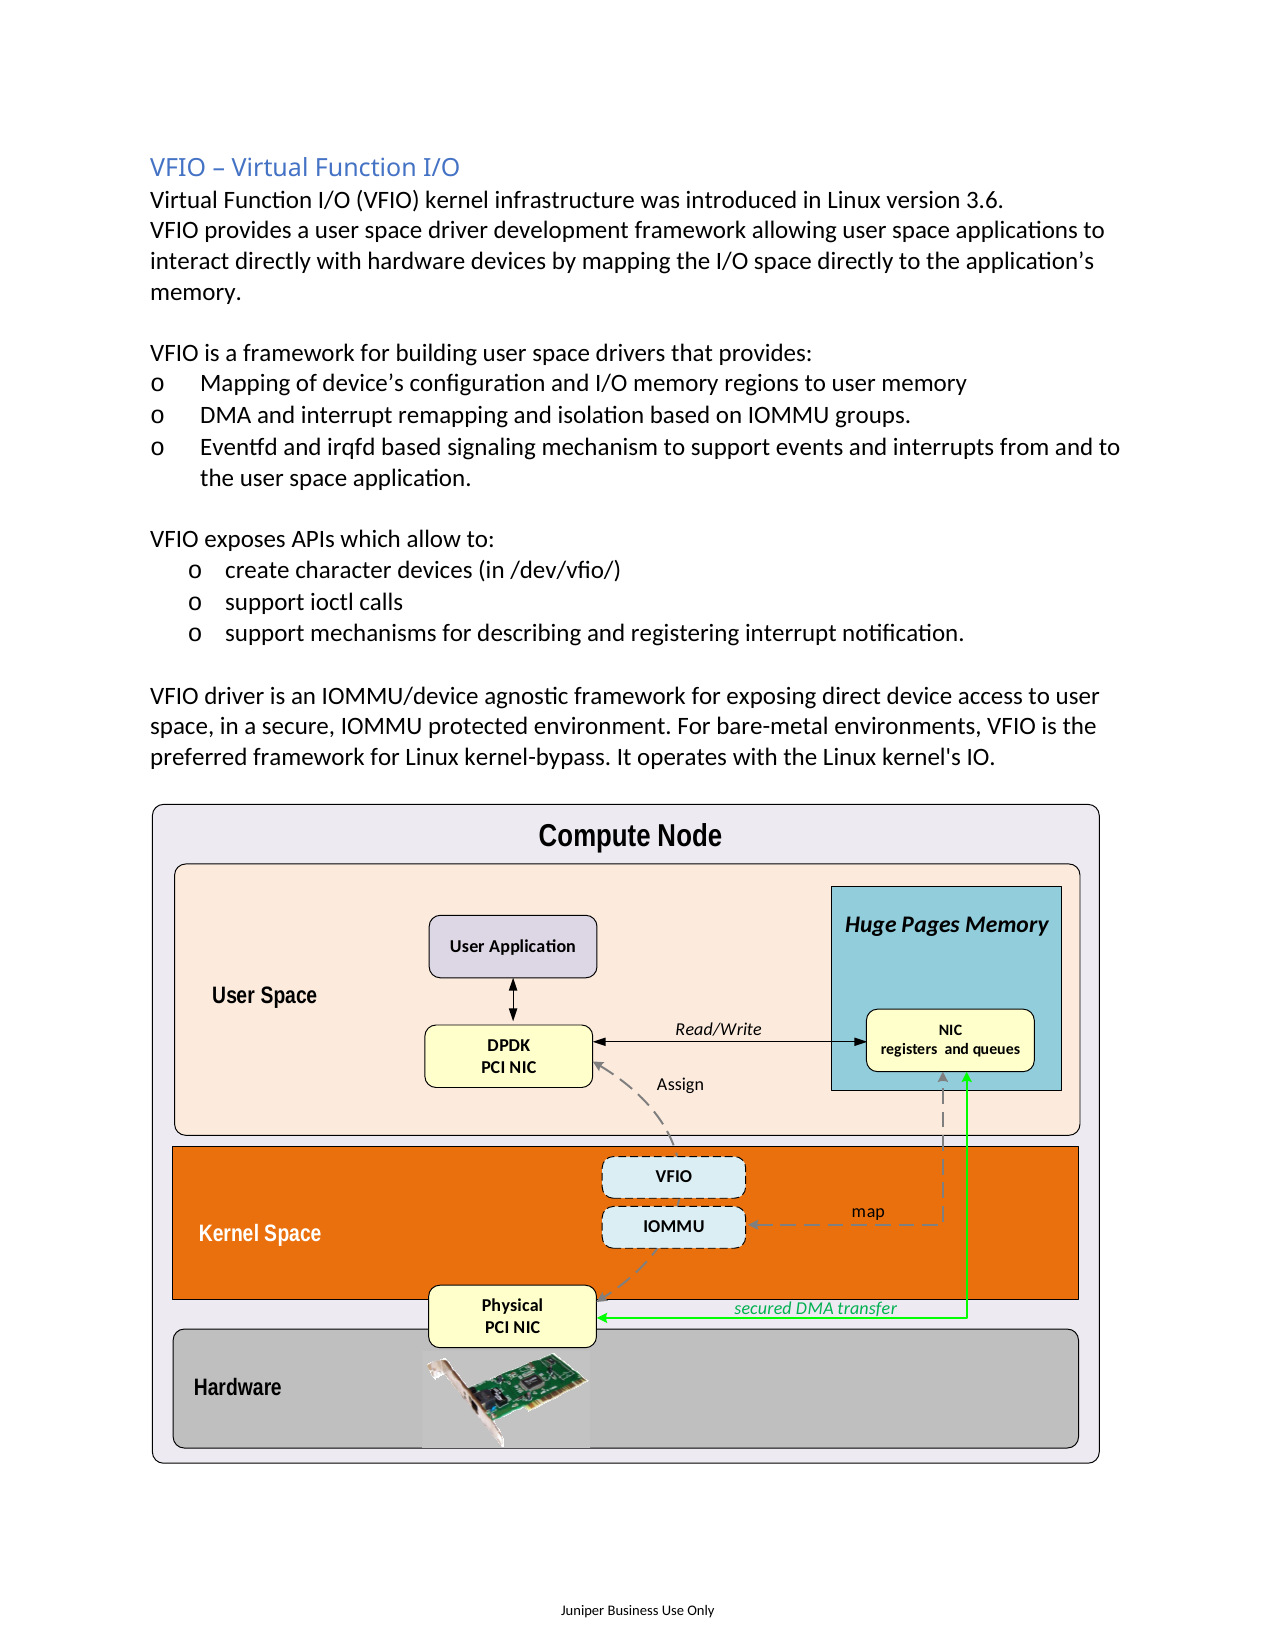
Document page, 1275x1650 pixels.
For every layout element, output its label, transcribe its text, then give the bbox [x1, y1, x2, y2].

text VFIO provides a user space driver development framework allowing user space applications to interact directly with hardware devices by mapping the I/O space directly to the application’s memory. [150, 214, 1125, 306]
list create character devices (in /dev/vfio/) [187, 554, 1125, 586]
list support ioctl calls [187, 586, 1125, 618]
text Virtual Function I/O (VFIO) kernel infrastructure was introduced in Linux version 3.6. [150, 184, 1125, 214]
list support mechanisms for describing and registering interrupt notification. [187, 618, 1125, 649]
list Eventfd and irqfd based signaling mechanism to support events and interrupts from and to the user space application. [150, 431, 1125, 493]
text VFIO is a framework for building user space drivers that provides: [150, 337, 1125, 367]
list Mapping of device’s configuration and I/O memory regions to user memory [150, 367, 1125, 399]
subtitle VFIO – Virtual Function I/O [150, 150, 1125, 184]
text VFIO driver is an IOMMU/device agnostic framework for exposing direct device access to user space, in a secure, IOMMU protected environment. For bare-metal environments, VFIO is the preferred framework for Linux kernel-bypass. It operates with the Linux kernel's IO. [150, 680, 1125, 771]
text VFIO exposes APIs which allow to: [150, 523, 1125, 554]
list DMA and interrupt remapping and isolation based on IOMMU groups. [150, 399, 1125, 431]
